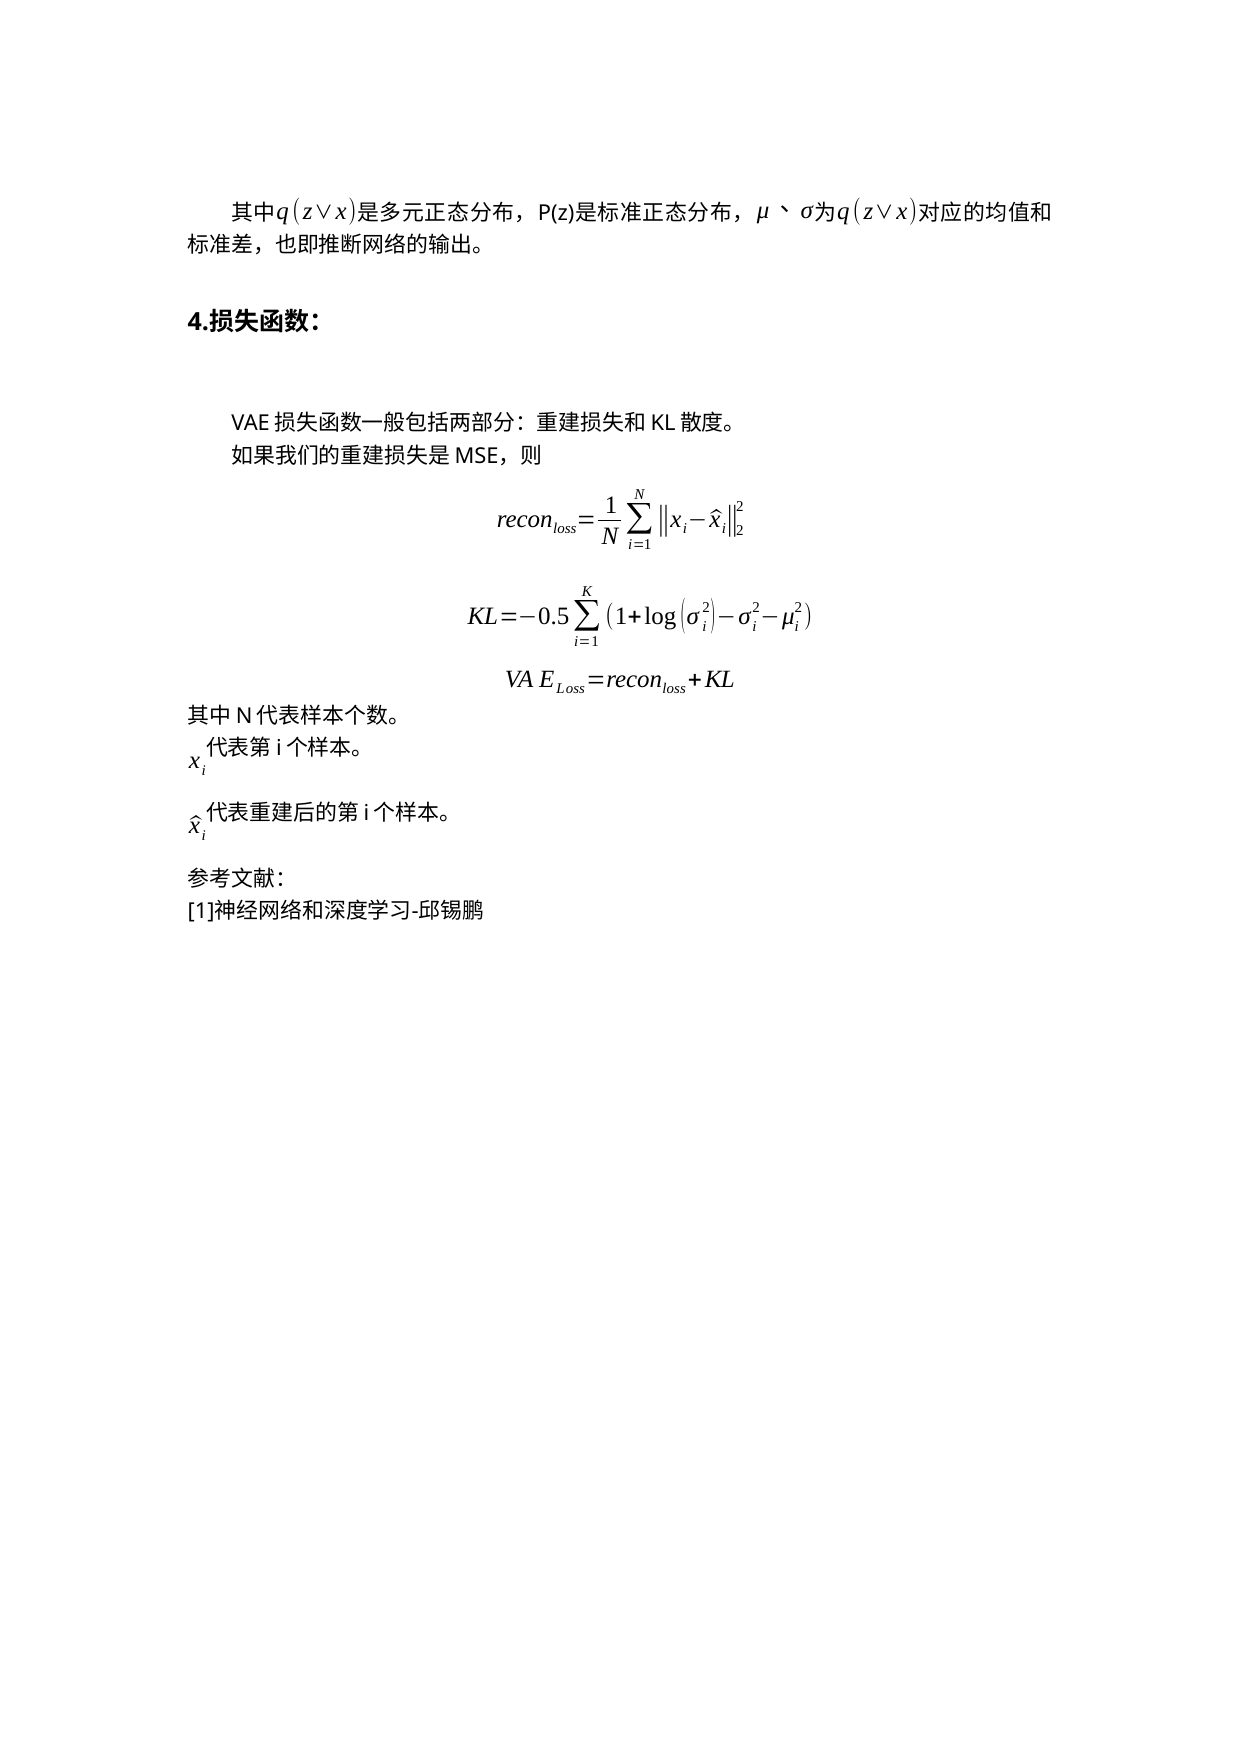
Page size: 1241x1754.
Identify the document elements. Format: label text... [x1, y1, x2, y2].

text 代表重建后的第i个样本。 [187, 795, 1053, 860]
text VAE损失函数一般包括两部分：重建损失和KL散度。 [187, 405, 1053, 438]
subtitle 4.损失函数： [187, 287, 1053, 352]
text 参考文献： [187, 860, 1053, 893]
text [1]神经网络和深度学习-邱锡鹏 [187, 893, 1053, 925]
text 如果我们的重建损失是MSE，则 [187, 438, 1053, 470]
text 代表第i个样本。 [187, 730, 1053, 795]
text 其中是多元正态分布，P(z)是标准正态分布，为对应的均值和标准差，也即推断网络的输出。 [187, 194, 1053, 259]
text 其中N代表样本个数。 [187, 698, 1053, 730]
